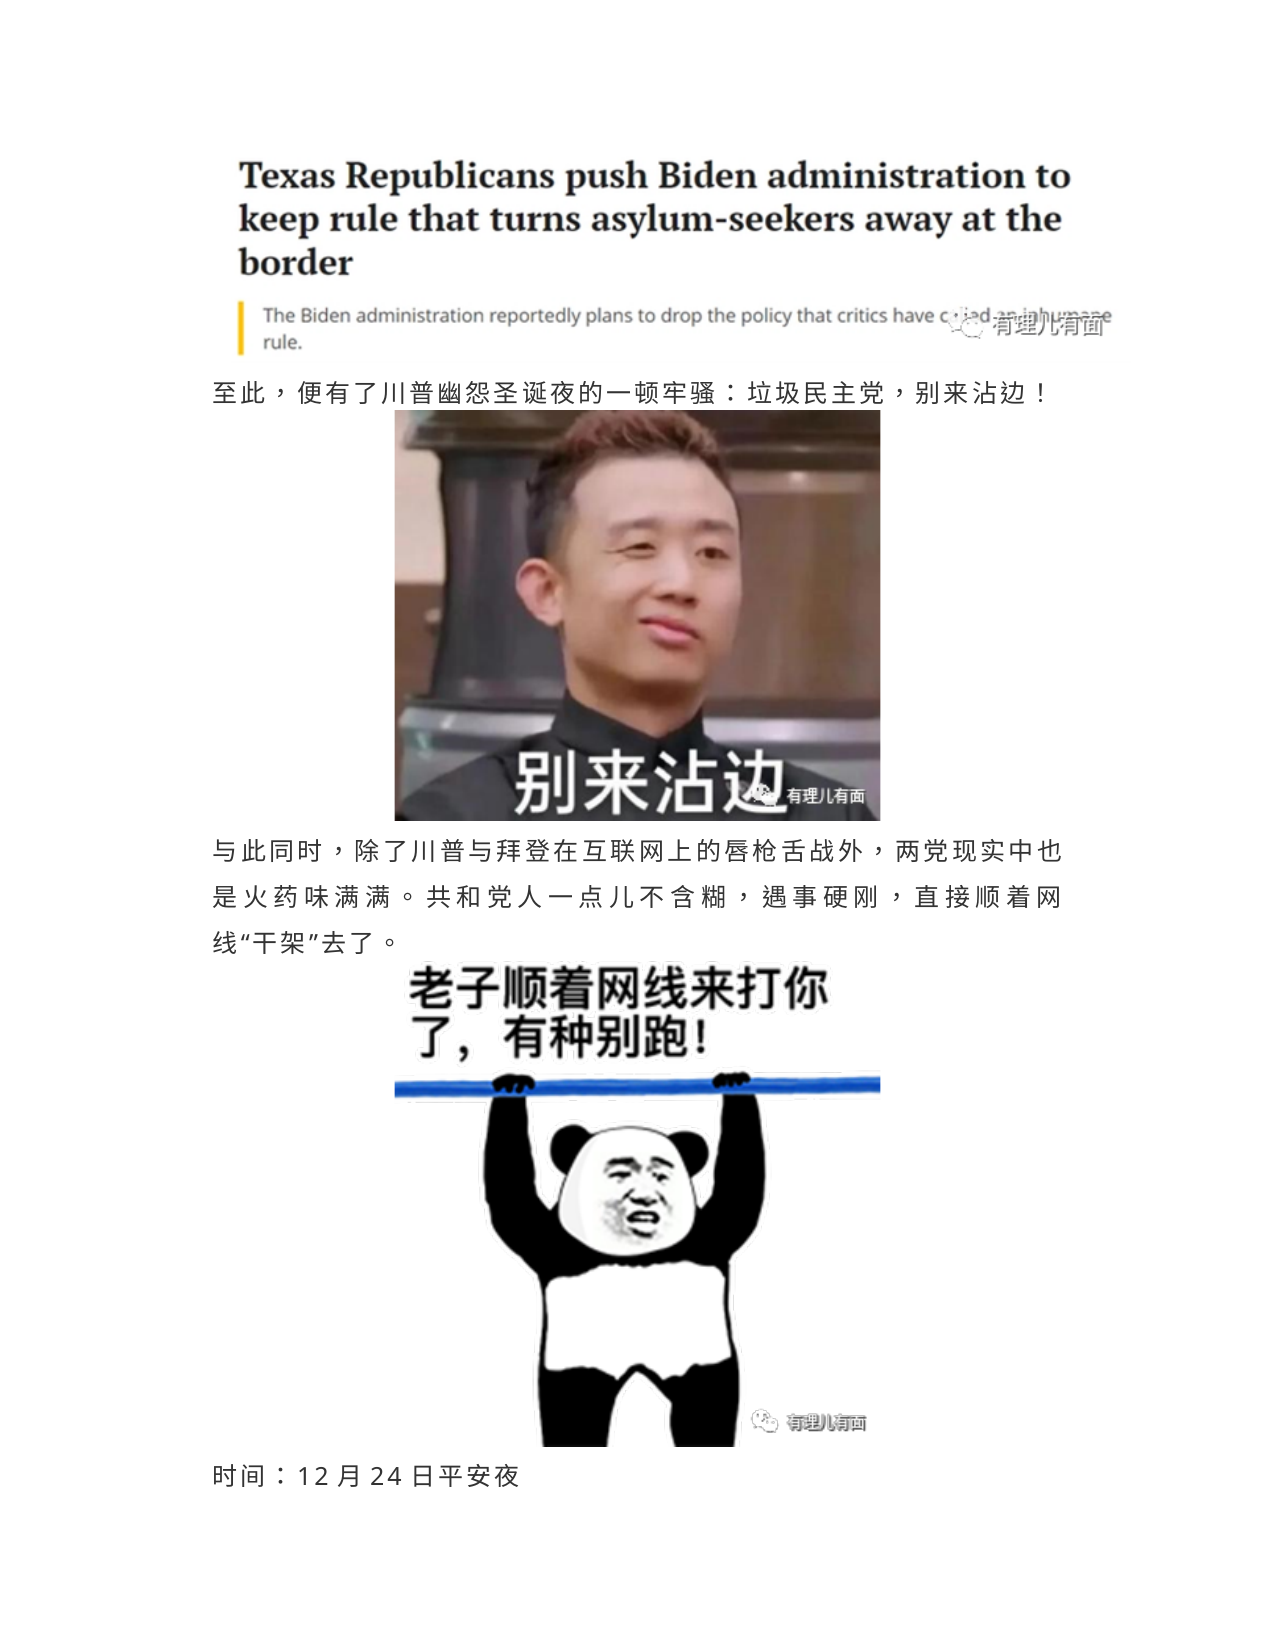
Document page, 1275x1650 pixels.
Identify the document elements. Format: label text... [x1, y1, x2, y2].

picture [231, 150, 1132, 364]
text 时间：12月24日平安夜 [212, 1446, 1062, 1493]
picture [394, 960, 881, 1447]
text 与此同时，除了川普与拜登在互联网上的唇枪舌战外，两党现实中也是火药味满满。共和党人一点儿不含糊，遇事硬刚，直接顺着网线“干架”去了。 [212, 821, 1062, 960]
picture [394, 410, 881, 821]
text 至此，便有了川普幽怨圣诞夜的一顿牢骚：垃圾民主党，别来沾边！ [212, 363, 1062, 410]
